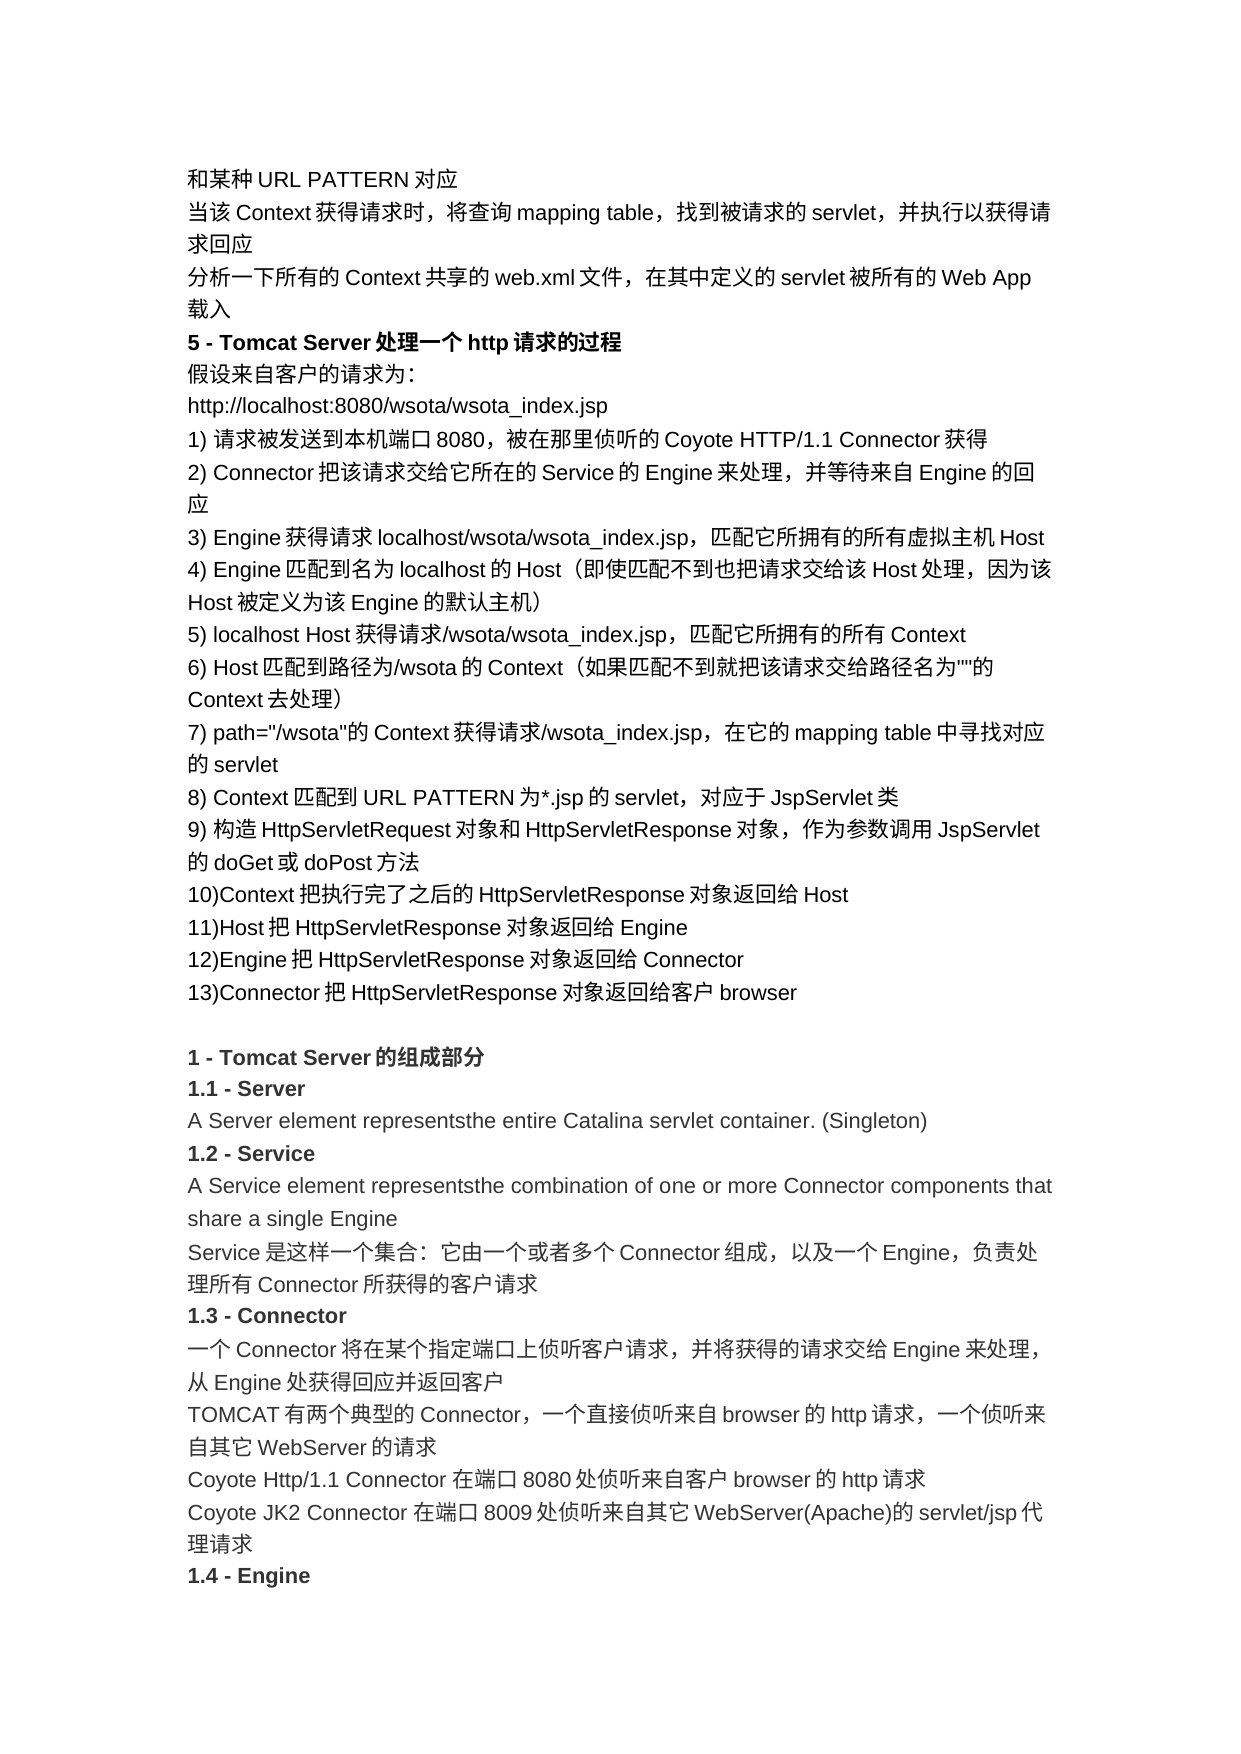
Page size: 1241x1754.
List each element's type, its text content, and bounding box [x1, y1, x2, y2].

text 1.4 - Engine [187, 1559, 1053, 1592]
text A Server element representsthe entire Catalina servlet container. (Singleton) [187, 1104, 1053, 1137]
text 分析一下所有的Context共享的web.xml文件，在其中定义的servlet被所有的Web App载入 [187, 259, 1053, 324]
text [187, 162, 1053, 259]
text 1.2 - Service [187, 1137, 1053, 1169]
text 一个Connector将在某个指定端口上侦听客户请求，并将获得的请求交给Engine来处理，从Engine处获得回应并返回客户 TOMCAT有两个典型的Connector，一个直接侦听来自browser的http请求，一个侦听来自其它WebServer的请求 Coyote Http/1.1 Connector 在端口8080处侦听来自客户browser的http请求 Coyote JK2 Connector 在端口8009处侦听来自其它WebServer(Apache)的servlet/jsp代理请求 [187, 1332, 1053, 1559]
text 1.3 - Connector [187, 1299, 1053, 1332]
subtitle 1 - Tomcat Server的组成部分 [187, 1039, 1053, 1072]
text 假设来自客户的请求为： http://localhost:8080/wsota/wsota_index.jsp [187, 357, 1053, 422]
text A Service element representsthe combination of one or more Connector components that share a single Engine Service是这样一个集合：它由一个或者多个Connector组成，以及一个Engine，负责处理所有Connector所获得的客户请求 [187, 1169, 1053, 1299]
text 1.1 - Server [187, 1072, 1053, 1104]
text 5 - Tomcat Server处理一个http请求的过程 [187, 324, 1053, 357]
text 1) 请求被发送到本机端口8080，被在那里侦听的Coyote HTTP/1.1 Connector获得 2) Connector把该请求交给它所在的Service的Engine来处理，并等待来自Engine的回应 3) Engine获得请求localhost/wsota/wsota_index.jsp，匹配它所拥有的所有虚拟主机Host 4) Engine匹配到名为localhost的Host（即使匹配不到也把请求交给该Host处理，因为该Host被定义为该Engine的默认主机） 5) localhost Host获得请求/wsota/wsota_index.jsp，匹配它所拥有的所有Context 6) Host匹配到路径为/wsota的Context（如果匹配不到就把该请求交给路径名为""的Context去处理） 7) path="/wsota"的Context获得请求/wsota_index.jsp，在它的mapping table中寻找对应的servlet 8) Context匹配到URL PATTERN为*.jsp的servlet，对应于JspServlet类 9) 构造HttpServletRequest对象和HttpServletResponse对象，作为参数调用JspServlet的doGet或doPost方法 10)Context把执行完了之后的HttpServletResponse对象返回给Host 11)Host把HttpServletResponse对象返回给Engine 12)Engine把HttpServletResponse对象返回给Connector 13)Connector把HttpServletResponse对象返回给客户browser [187, 422, 1053, 1007]
